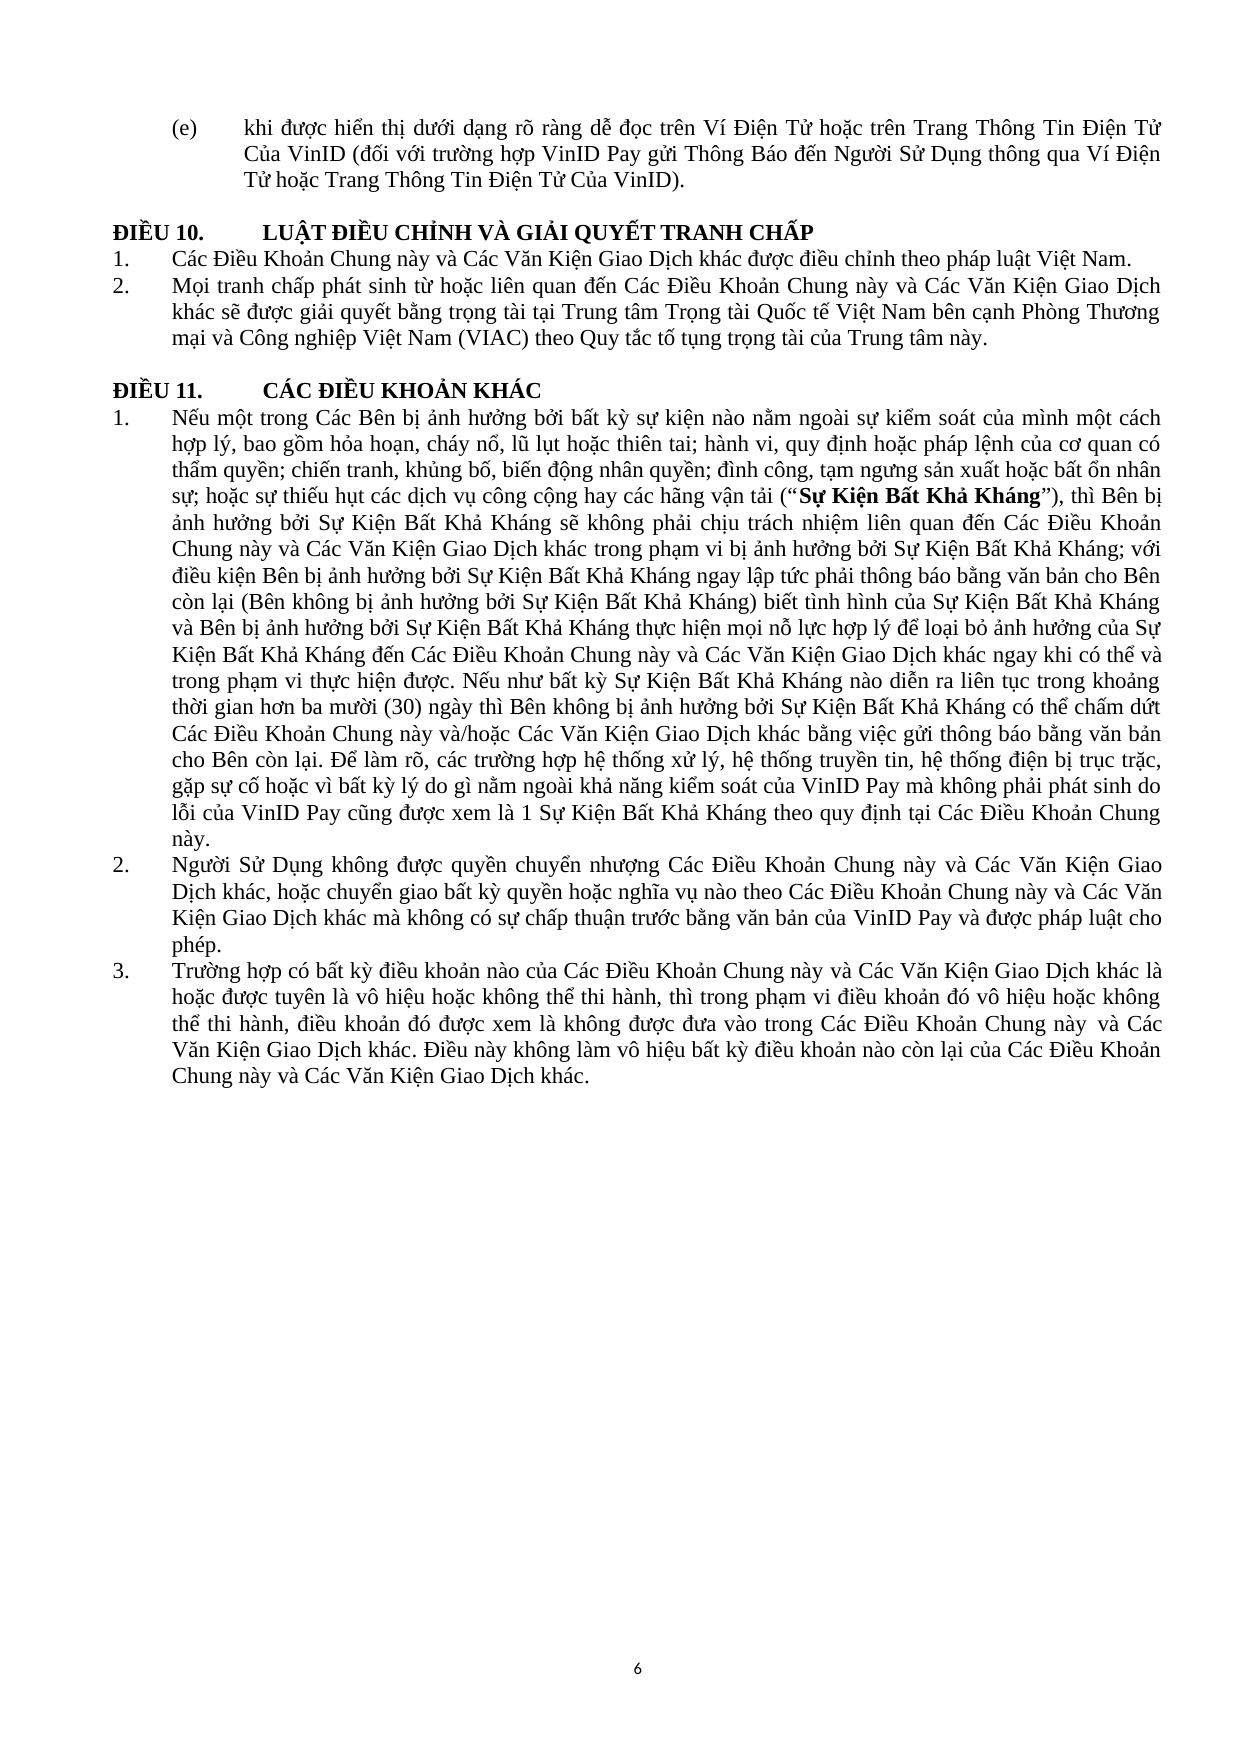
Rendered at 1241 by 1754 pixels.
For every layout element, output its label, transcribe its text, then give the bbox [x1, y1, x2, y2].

list khi được hiển thị dưới dạng rõ ràng dễ đọc trên Ví Điện Tử hoặc trên Trang Thông Tin Điện Tử Của VinID (đối với trường hợp VinID Pay gửi Thông Báo đến Người Sử Dụng thông qua Ví Điện Tử hoặc Trang Thông Tin Điện Tử Của VinID). [172, 114, 1162, 193]
subtitle ĐIỀU 11. CÁC ĐIỀU KHOẢN KHÁC [112, 377, 1162, 403]
list Người Sử Dụng không được quyền chuyển nhượng Các Điều Khoản Chung này và Các Văn Kiện Giao Dịch khác, hoặc chuyển giao bất kỳ quyền hoặc nghĩa vụ nào theo Các Điều Khoản Chung này và Các Văn Kiện Giao Dịch khác mà không có sự chấp thuận trước bằng văn bản của VinID Pay và được pháp luật cho phép. [112, 852, 1162, 957]
list Nếu một trong Các Bên bị ảnh hưởng bởi bất kỳ sự kiện nào nằm ngoài sự kiểm soát của mình một cách hợp lý, bao gồm hỏa hoạn, cháy nổ, lũ lụt hoặc thiên tai; hành vi, quy định hoặc pháp lệnh của cơ quan có thẩm quyền; chiến tranh, khủng bố, biến động nhân quyền; đình công, tạm ngưng sản xuất hoặc bất ổn nhân sự; hoặc sự thiếu hụt các dịch vụ công cộng hay các hãng vận tải (“Sự Kiện Bất Khả Kháng”), thì Bên bị ảnh hưởng bởi Sự Kiện Bất Khả Kháng sẽ không phải chịu trách nhiệm liên quan đến Các Điều Khoản Chung này và Các Văn Kiện Giao Dịch khác trong phạm vi bị ảnh hưởng bởi Sự Kiện Bất Khả Kháng; với điều kiện Bên bị ảnh hưởng bởi Sự Kiện Bất Khả Kháng ngay lập tức phải thông báo bằng văn bản cho Bên còn lại (Bên không bị ảnh hưởng bởi Sự Kiện Bất Khả Kháng) biết tình hình của Sự Kiện Bất Khả Kháng và Bên bị ảnh hưởng bởi Sự Kiện Bất Khả Kháng thực hiện mọi nỗ lực hợp lý để loại bỏ ảnh hưởng của Sự Kiện Bất Khả Kháng đến Các Điều Khoản Chung này và Các Văn Kiện Giao Dịch khác ngay khi có thể và trong phạm vi thực hiện được. Nếu như bất kỳ Sự Kiện Bất Khả Kháng nào diễn ra liên tục trong khoảng thời gian hơn ba mười (30) ngày thì Bên không bị ảnh hưởng bởi Sự Kiện Bất Khả Kháng có thể chấm dứt Các Điều Khoản Chung này và/hoặc Các Văn Kiện Giao Dịch khác bằng việc gửi thông báo bằng văn bản cho Bên còn lại. Để làm rõ, các trường hợp hệ thống xử lý, hệ thống truyền tin, hệ thống điện bị trục trặc, gặp sự cố hoặc vì bất kỳ lý do gì nằm ngoài khả năng kiểm soát của VinID Pay mà không phải phát sinh do lỗi của VinID Pay cũng được xem là 1 Sự Kiện Bất Khả Kháng theo quy định tại Các Điều Khoản Chung này. [112, 403, 1162, 852]
list Các Điều Khoản Chung này và Các Văn Kiện Giao Dịch khác được điều chỉnh theo pháp luật Việt Nam. [112, 245, 1162, 272]
list Trường hợp có bất kỳ điều khoản nào của Các Điều Khoản Chung này và Các Văn Kiện Giao Dịch khác là hoặc được tuyên là vô hiệu hoặc không thể thi hành, thì trong phạm vi điều khoản đó vô hiệu hoặc không thể thi hành, điều khoản đó được xem là không được đưa vào trong Các Điều Khoản Chung này và Các Văn Kiện Giao Dịch khác. Điều này không làm vô hiệu bất kỳ điều khoản nào còn lại của Các Điều Khoản Chung này và Các Văn Kiện Giao Dịch khác. [112, 957, 1162, 1089]
subtitle ĐIỀU 10. LUẬT ĐIỀU CHỈNH VÀ GIẢI QUYẾT TRANH CHẤP [112, 219, 1162, 245]
list Mọi tranh chấp phát sinh từ hoặc liên quan đến Các Điều Khoản Chung này và Các Văn Kiện Giao Dịch khác sẽ được giải quyết bằng trọng tài tại Trung tâm Trọng tài Quốc tế Việt Nam bên cạnh Phòng Thương mại và Công nghiệp Việt Nam (VIAC) theo Quy tắc tố tụng trọng tài của Trung tâm này. [112, 272, 1162, 351]
